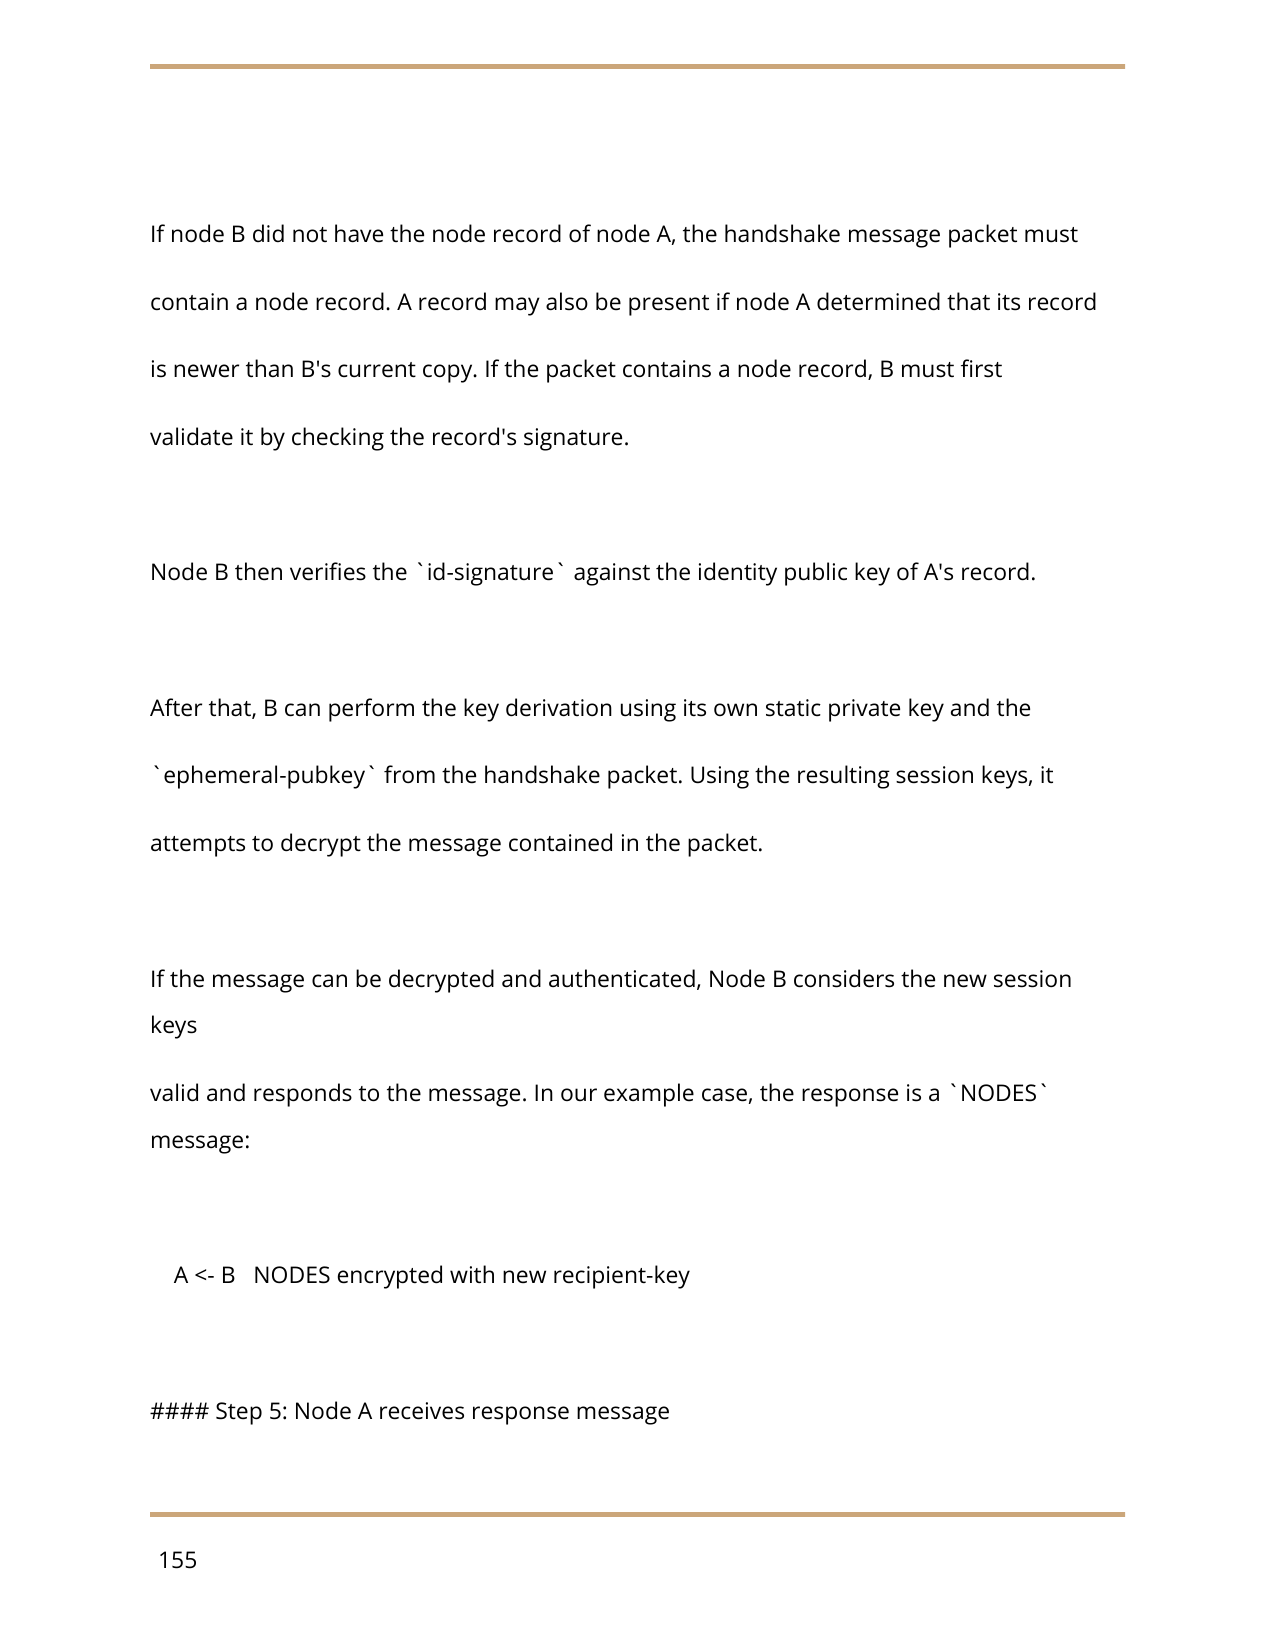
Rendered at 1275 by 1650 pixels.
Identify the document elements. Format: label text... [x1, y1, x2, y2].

text If the message can be decrypted and authenticated, Node B considers the new session keys [150, 962, 1125, 1041]
text valid and responds to the message. In our example case, the response is a `NODES` message: [150, 1077, 1125, 1155]
text validate it by checking the record's signature. [150, 421, 1125, 452]
text contain a node record. A record may also be present if node A determined that its record [150, 285, 1125, 317]
picture [150, 1512, 1125, 1517]
text is newer than B's current copy. If the packet contains a node record, B must first [150, 353, 1125, 384]
text `ephemeral-pubkey` from the handshake packet. Using the resulting session keys, it [150, 759, 1125, 791]
text If node B did not have the node record of node A, the handshake message packet must [150, 218, 1125, 249]
text After that, B can perform the key derivation using its own static private key and the [150, 692, 1125, 723]
picture [150, 64, 1125, 69]
text attempts to decrypt the message contained in the packet. [150, 827, 1125, 858]
text #### Step 5: Node A receives response message [150, 1395, 1125, 1426]
text A <- B NODES encrypted with new recipient-key [150, 1259, 1125, 1291]
text Node B then verifies the `id-signature` against the identity public key of A's record. [150, 556, 1125, 587]
